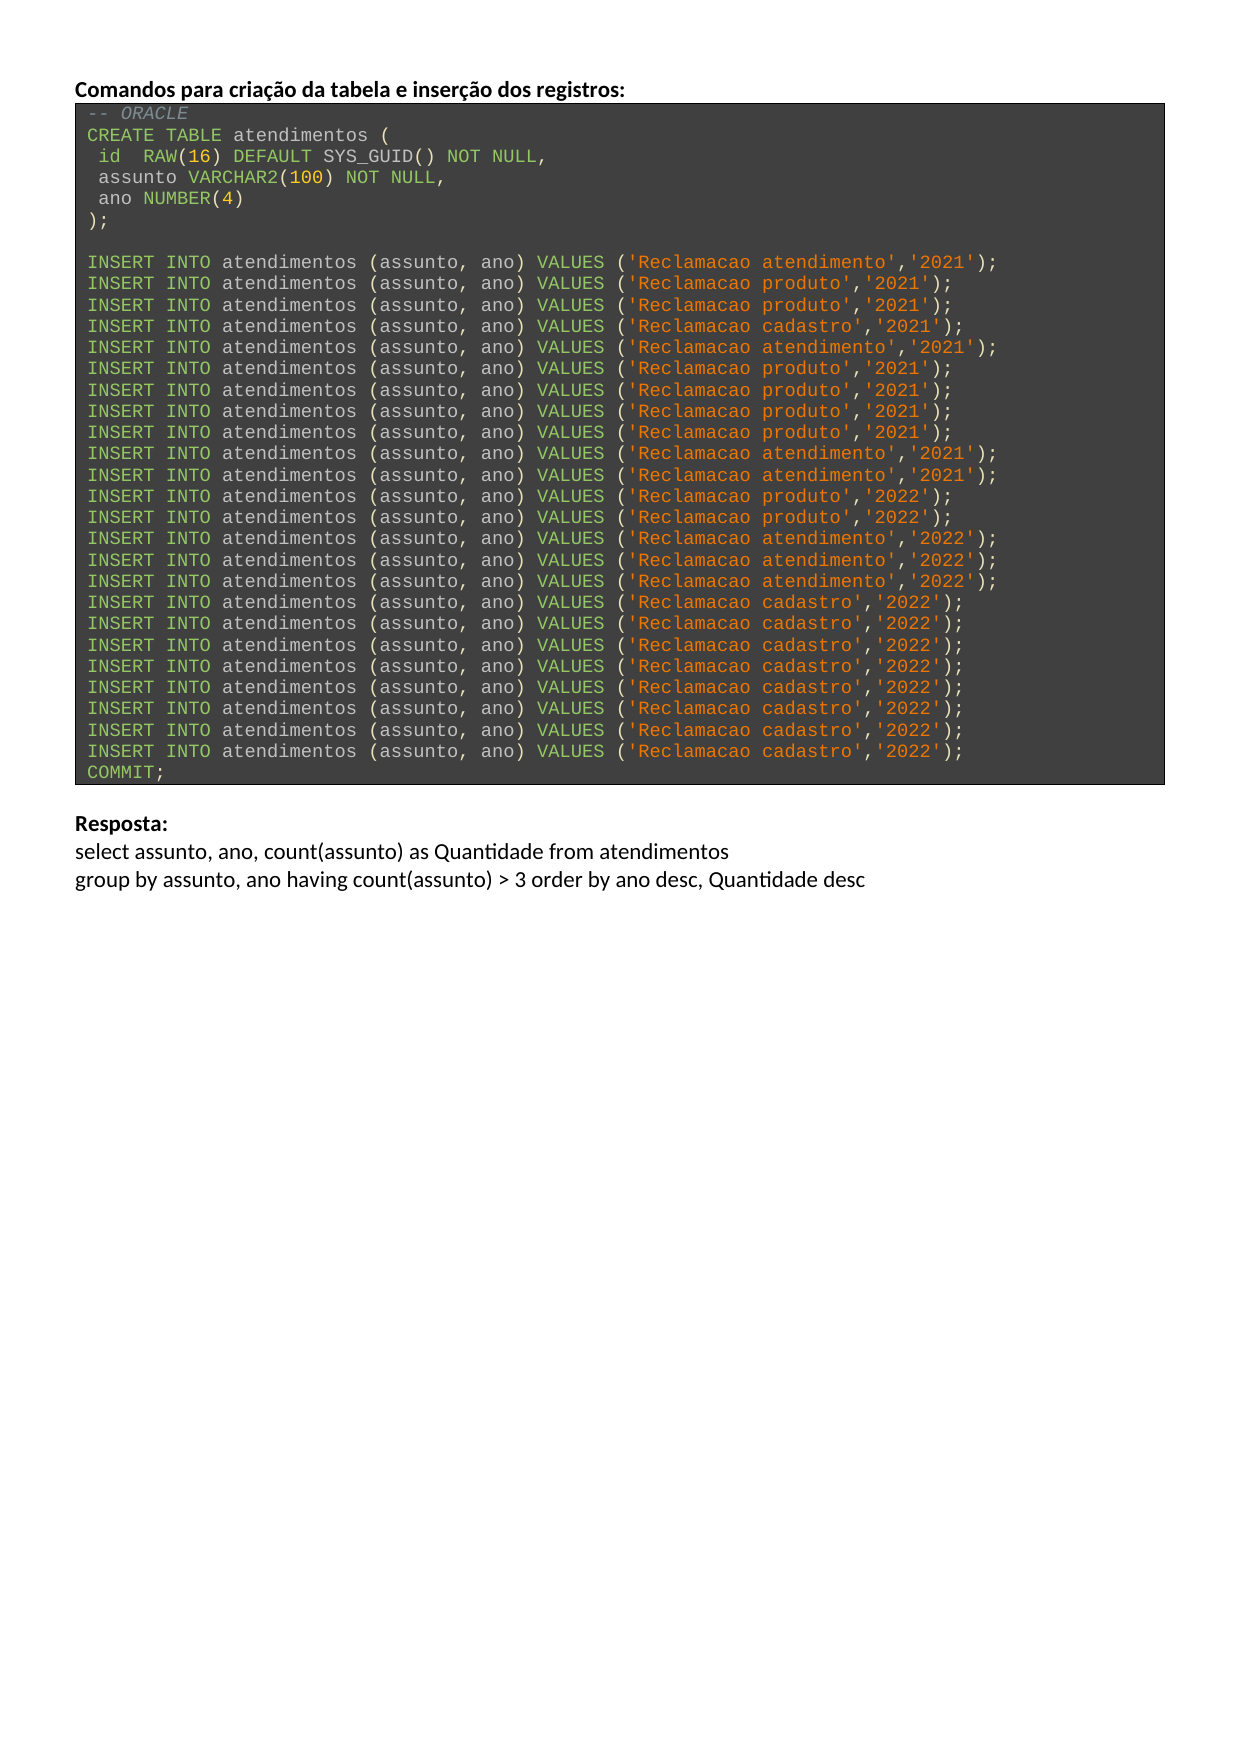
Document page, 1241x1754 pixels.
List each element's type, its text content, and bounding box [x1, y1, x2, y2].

text select assunto, ano, count(assunto) as Quantidade from atendimentos [75, 837, 1165, 865]
text group by assunto, ano having count(assunto) > 3 order by ano desc, Quantidade desc [75, 865, 1165, 893]
text Resposta: [75, 809, 1165, 837]
text Comandos para criação da tabela e inserção dos registros: [75, 75, 1165, 103]
table_header -- ORACLE CREATE TABLE atendimentos ( id RAW(16) DEFAULT SYS_GUID() NOT NULL, assunto VARCHAR2(100) NOT NULL, ano NUMBER(4) ); INSERT INTO atendimentos (assunto, ano) VALUES ('Reclamacao atendimento','2021'); INSERT INTO atendimentos (assunto, ano) VALUES ('Reclamacao produto','2021'); INSERT INTO atendimentos (assunto, ano) VALUES ('Reclamacao produto','2021'); INSERT INTO atendimentos (assunto, ano) VALUES ('Reclamacao cadastro','2021'); INSERT INTO atendimentos (assunto, ano) VALUES ('Reclamacao atendimento','2021'); INSERT INTO atendimentos (assunto, ano) VALUES ('Reclamacao produto','2021'); INSERT INTO atendimentos (assunto, ano) VALUES ('Reclamacao produto','2021'); INSERT INTO atendimentos (assunto, ano) VALUES ('Reclamacao produto','2021'); INSERT INTO atendimentos (assunto, ano) VALUES ('Reclamacao produto','2021'); INSERT INTO atendimentos (assunto, ano) VALUES ('Reclamacao atendimento','2021'); INSERT INTO atendimentos (assunto, ano) VALUES ('Reclamacao atendimento','2021'); INSERT INTO atendimentos (assunto, ano) VALUES ('Reclamacao produto','2022'); INSERT INTO atendimentos (assunto, ano) VALUES ('Reclamacao produto','2022'); INSERT INTO atendimentos (assunto, ano) VALUES ('Reclamacao atendimento','2022'); INSERT INTO atendimentos (assunto, ano) VALUES ('Reclamacao atendimento','2022'); INSERT INTO atendimentos (assunto, ano) VALUES ('Reclamacao atendimento','2022'); INSERT INTO atendimentos (assunto, ano) VALUES ('Reclamacao cadastro','2022'); INSERT INTO atendimentos (assunto, ano) VALUES ('Reclamacao cadastro','2022'); INSERT INTO atendimentos (assunto, ano) VALUES ('Reclamacao cadastro','2022'); INSERT INTO atendimentos (assunto, ano) VALUES ('Reclamacao cadastro','2022'); INSERT INTO atendimentos (assunto, ano) VALUES ('Reclamacao cadastro','2022'); INSERT INTO atendimentos (assunto, ano) VALUES ('Reclamacao cadastro','2022'); INSERT INTO atendimentos (assunto, ano) VALUES ('Reclamacao cadastro','2022'); INSERT INTO atendimentos (assunto, ano) VALUES ('Reclamacao cadastro','2022'); COMMIT; [76, 104, 1164, 784]
